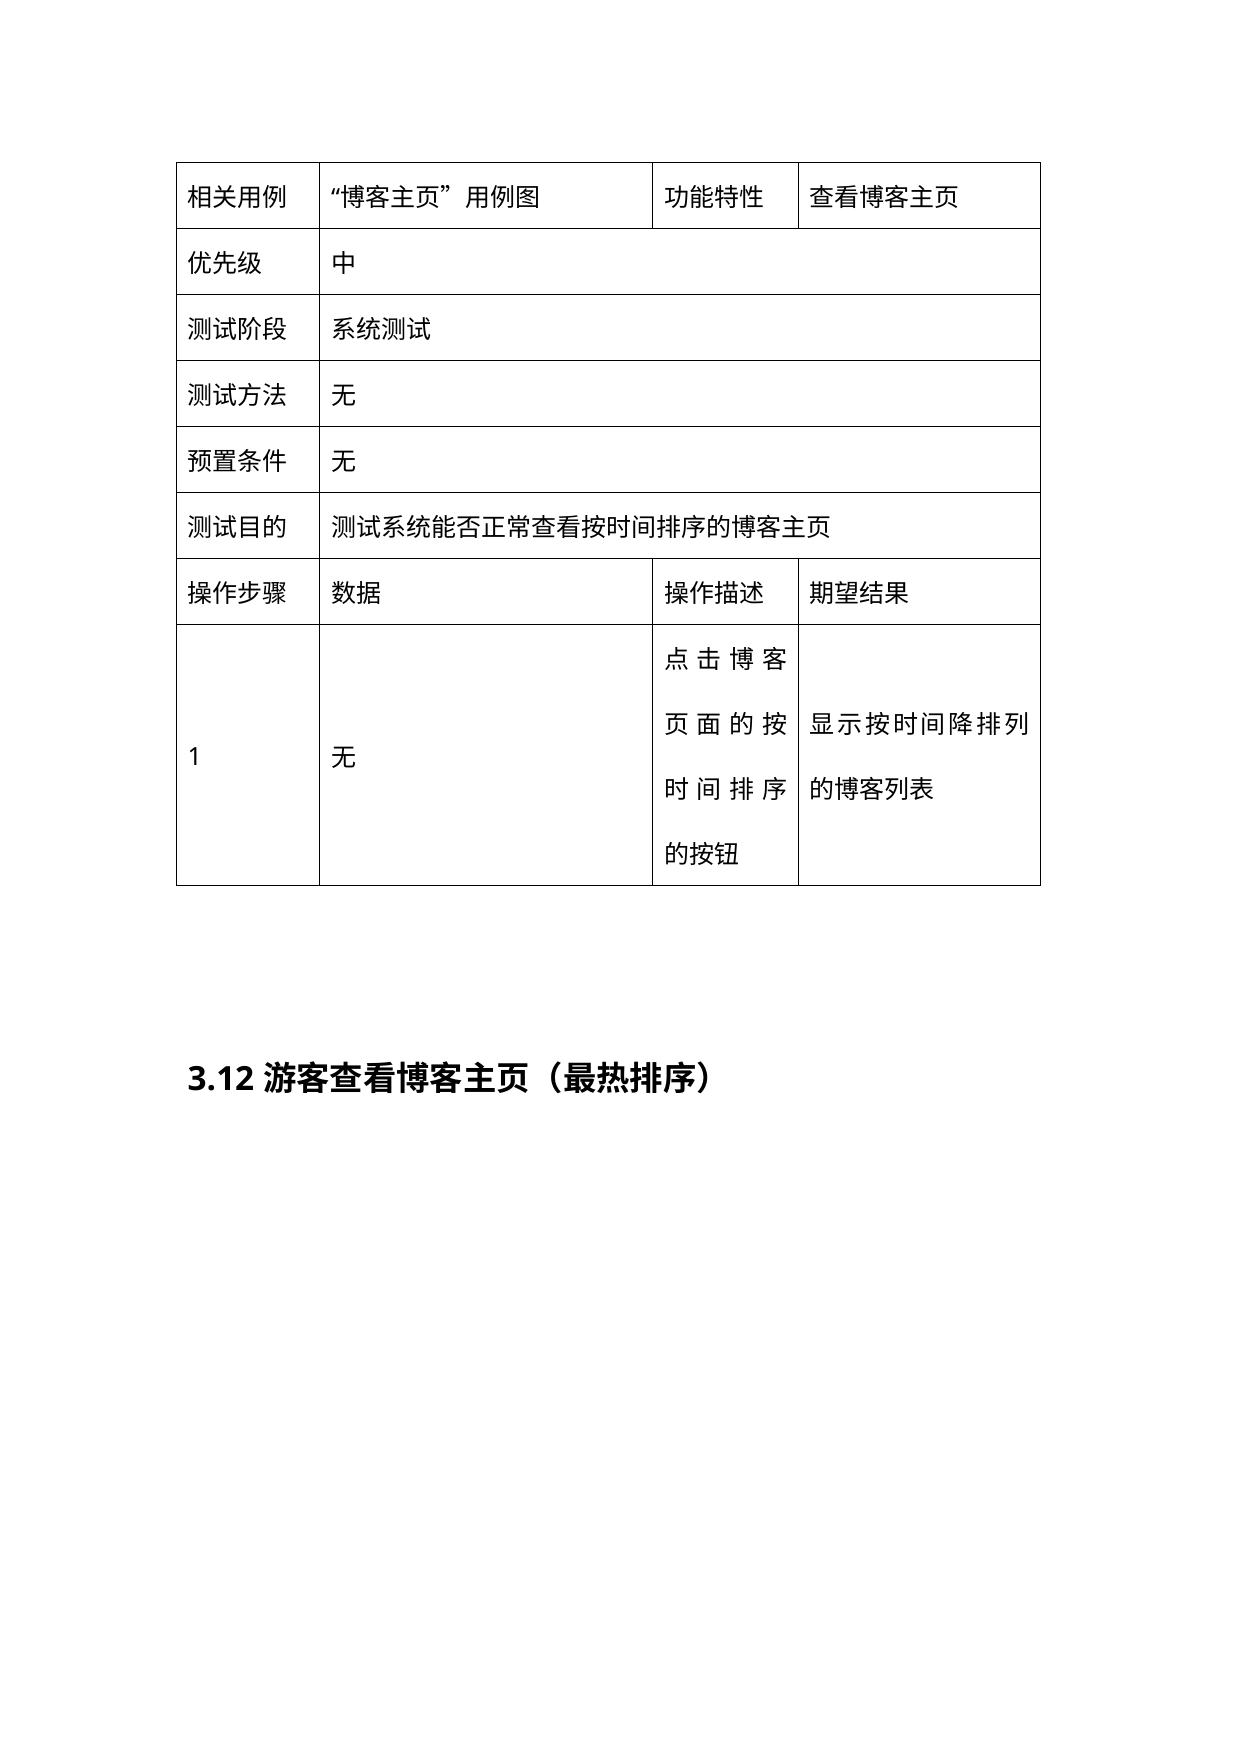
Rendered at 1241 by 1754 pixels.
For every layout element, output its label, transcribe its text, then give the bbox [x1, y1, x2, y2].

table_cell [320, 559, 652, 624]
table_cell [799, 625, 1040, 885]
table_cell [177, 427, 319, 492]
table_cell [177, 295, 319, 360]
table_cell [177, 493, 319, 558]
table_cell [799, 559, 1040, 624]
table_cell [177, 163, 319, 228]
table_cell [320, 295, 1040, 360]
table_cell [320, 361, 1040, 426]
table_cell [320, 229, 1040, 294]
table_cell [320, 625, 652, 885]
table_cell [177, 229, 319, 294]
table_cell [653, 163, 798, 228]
subtitle 3.12 游客查看博客主页（最热排序） [187, 1043, 1053, 1108]
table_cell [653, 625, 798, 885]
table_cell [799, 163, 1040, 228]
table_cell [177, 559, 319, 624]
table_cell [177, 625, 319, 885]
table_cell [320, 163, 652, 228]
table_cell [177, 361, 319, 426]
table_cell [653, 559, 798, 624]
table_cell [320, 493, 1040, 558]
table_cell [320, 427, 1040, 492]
